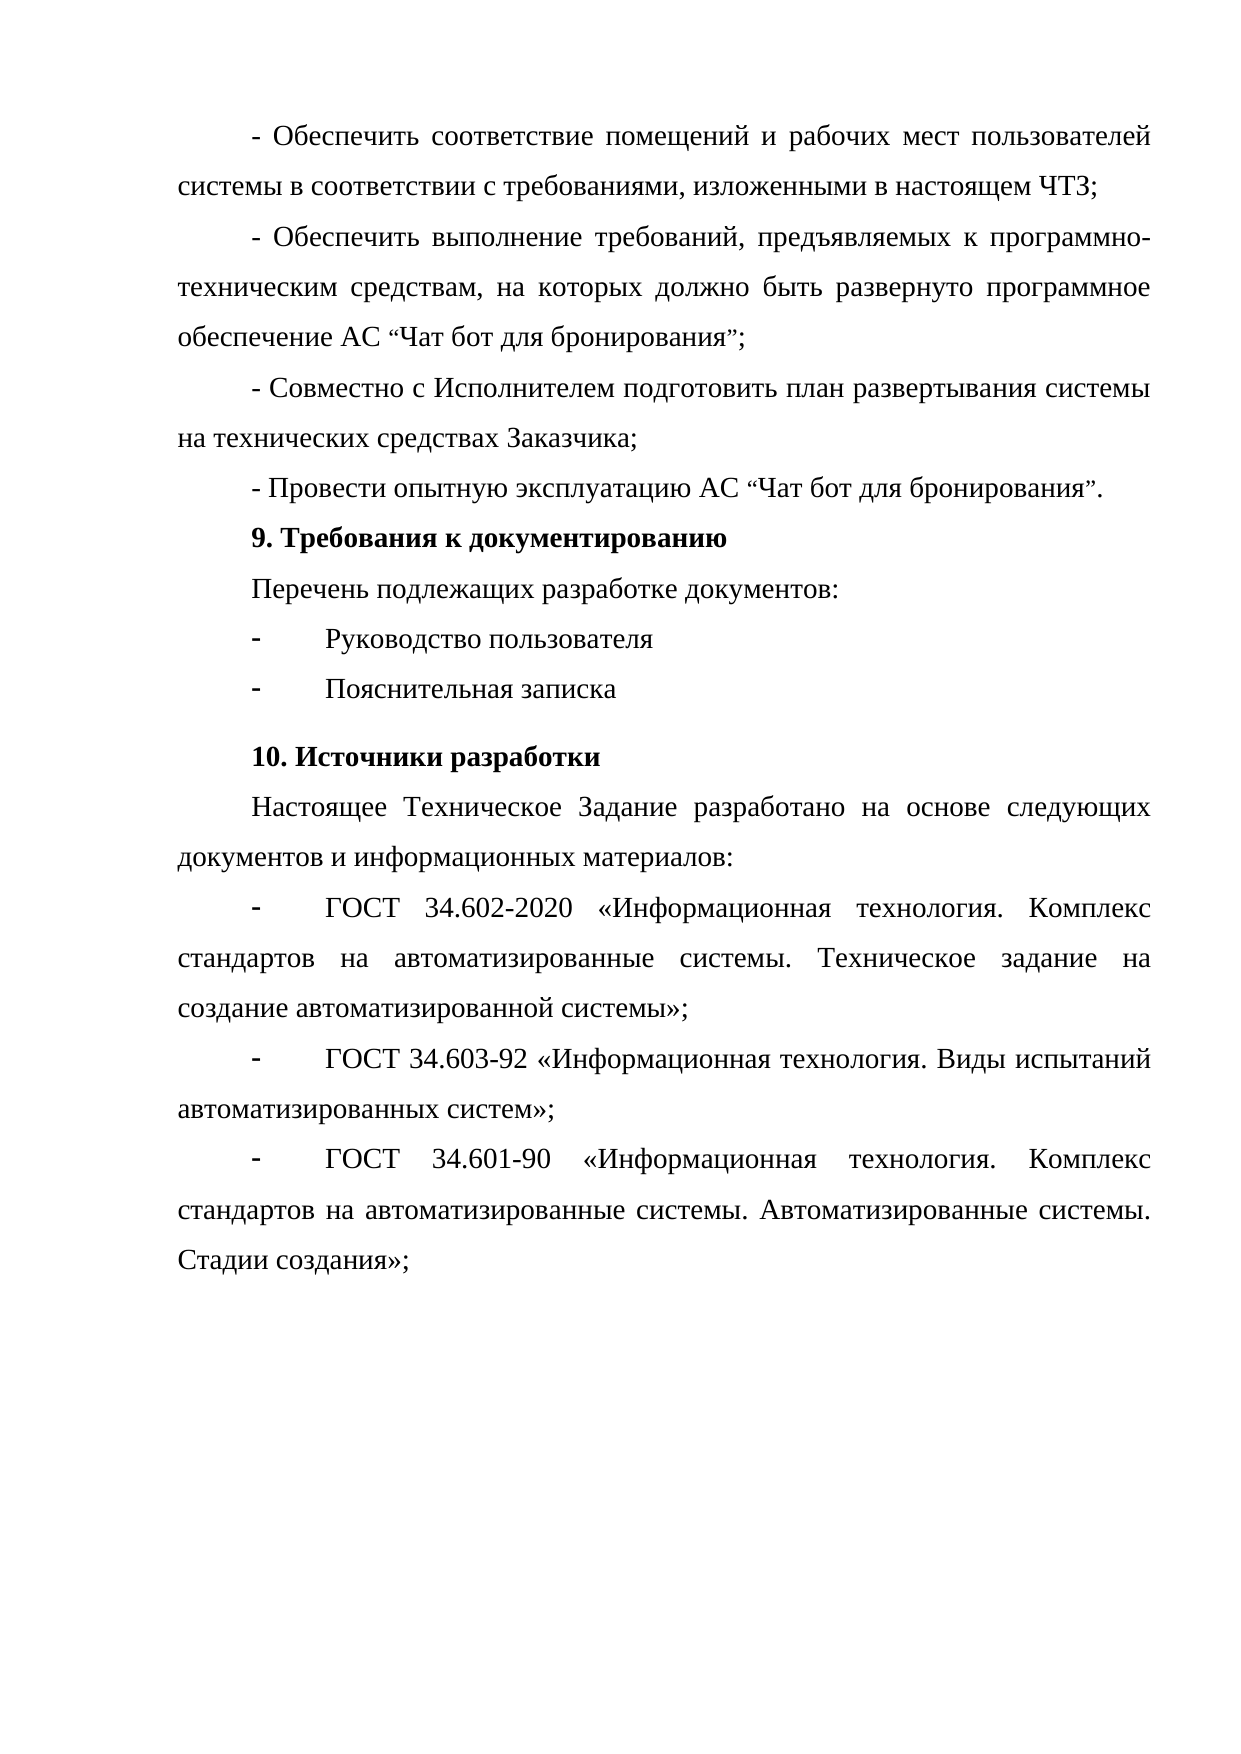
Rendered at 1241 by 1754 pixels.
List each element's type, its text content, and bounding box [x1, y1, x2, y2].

text 10. Источники разработки [177, 319, 1152, 353]
list ГОСТ 34.603-92 «Информационная технология. Виды испытаний автоматизированных систем»; [177, 622, 1152, 706]
list Пояснительная записка [177, 269, 1152, 303]
text 9. Требования к документированию [177, 118, 1152, 152]
text Перечень подлежащих разработке документов: [177, 168, 1152, 202]
text Настоящее Техническое Задание разработано на основе следующих документов и информационных материалов: [177, 370, 1152, 454]
list ГОСТ 34.601-90 «Информационная технология. Комплекс стандартов на автоматизированные системы. Автоматизированные системы. Стадии создания»; [177, 722, 1152, 857]
list Руководство пользователя [177, 219, 1152, 252]
list ГОСТ 34.602-2020 «Информационная технология. Комплекс стандартов на автоматизированные системы. Техническое задание на создание автоматизированной системы»; [177, 471, 1152, 605]
